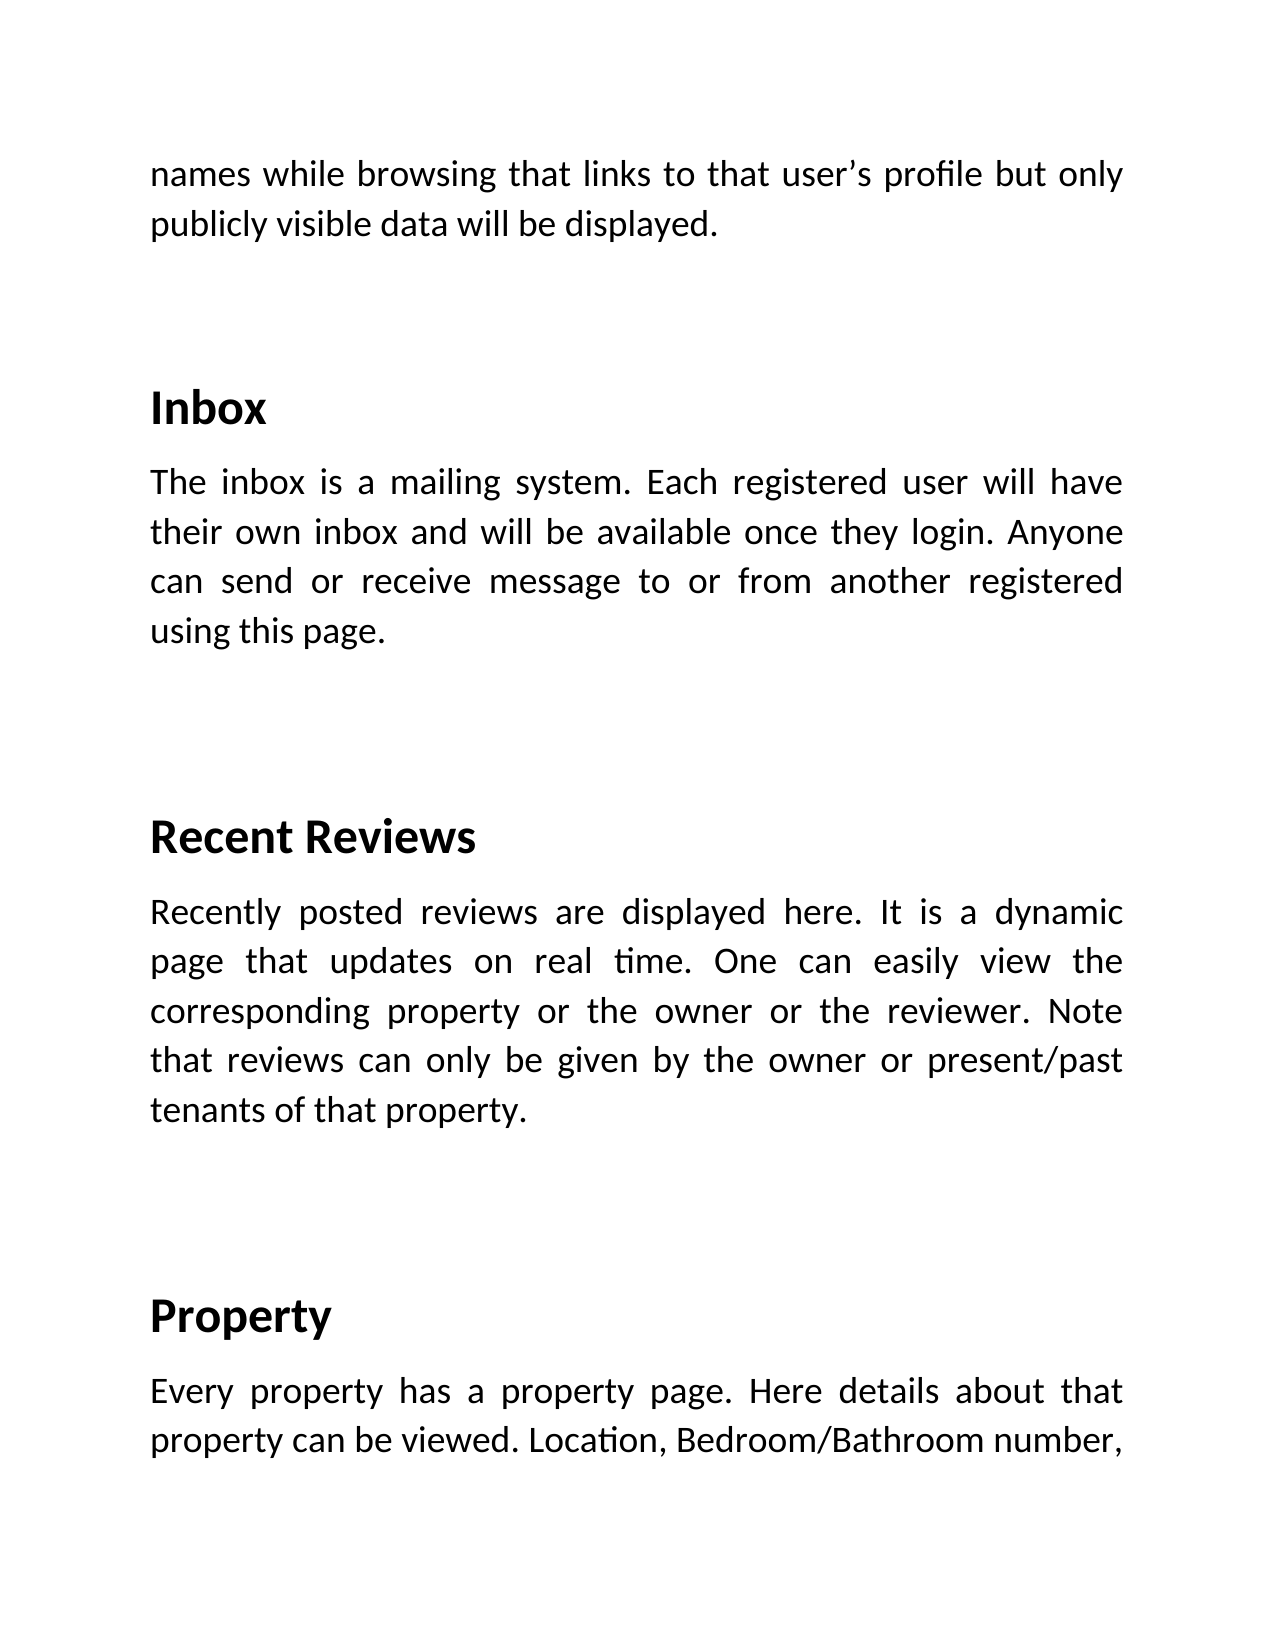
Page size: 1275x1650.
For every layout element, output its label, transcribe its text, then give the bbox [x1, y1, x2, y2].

text Inbox [150, 376, 1125, 437]
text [150, 1367, 1125, 1462]
text Recent Reviews [150, 805, 1125, 866]
text The inbox is a mailing system. Each registered user will have their own inbox and will be available once they login. Anyone can send or receive message to or from another registered using this page. [150, 458, 1125, 653]
text Recently posted reviews are displayed here. It is a dynamic page that updates on real time. One can easily view the corresponding property or the owner or the reviewer. Note that reviews can only be given by the owner or present/past tenants of that property. [150, 888, 1125, 1131]
text Property [150, 1284, 1125, 1345]
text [150, 150, 1125, 245]
